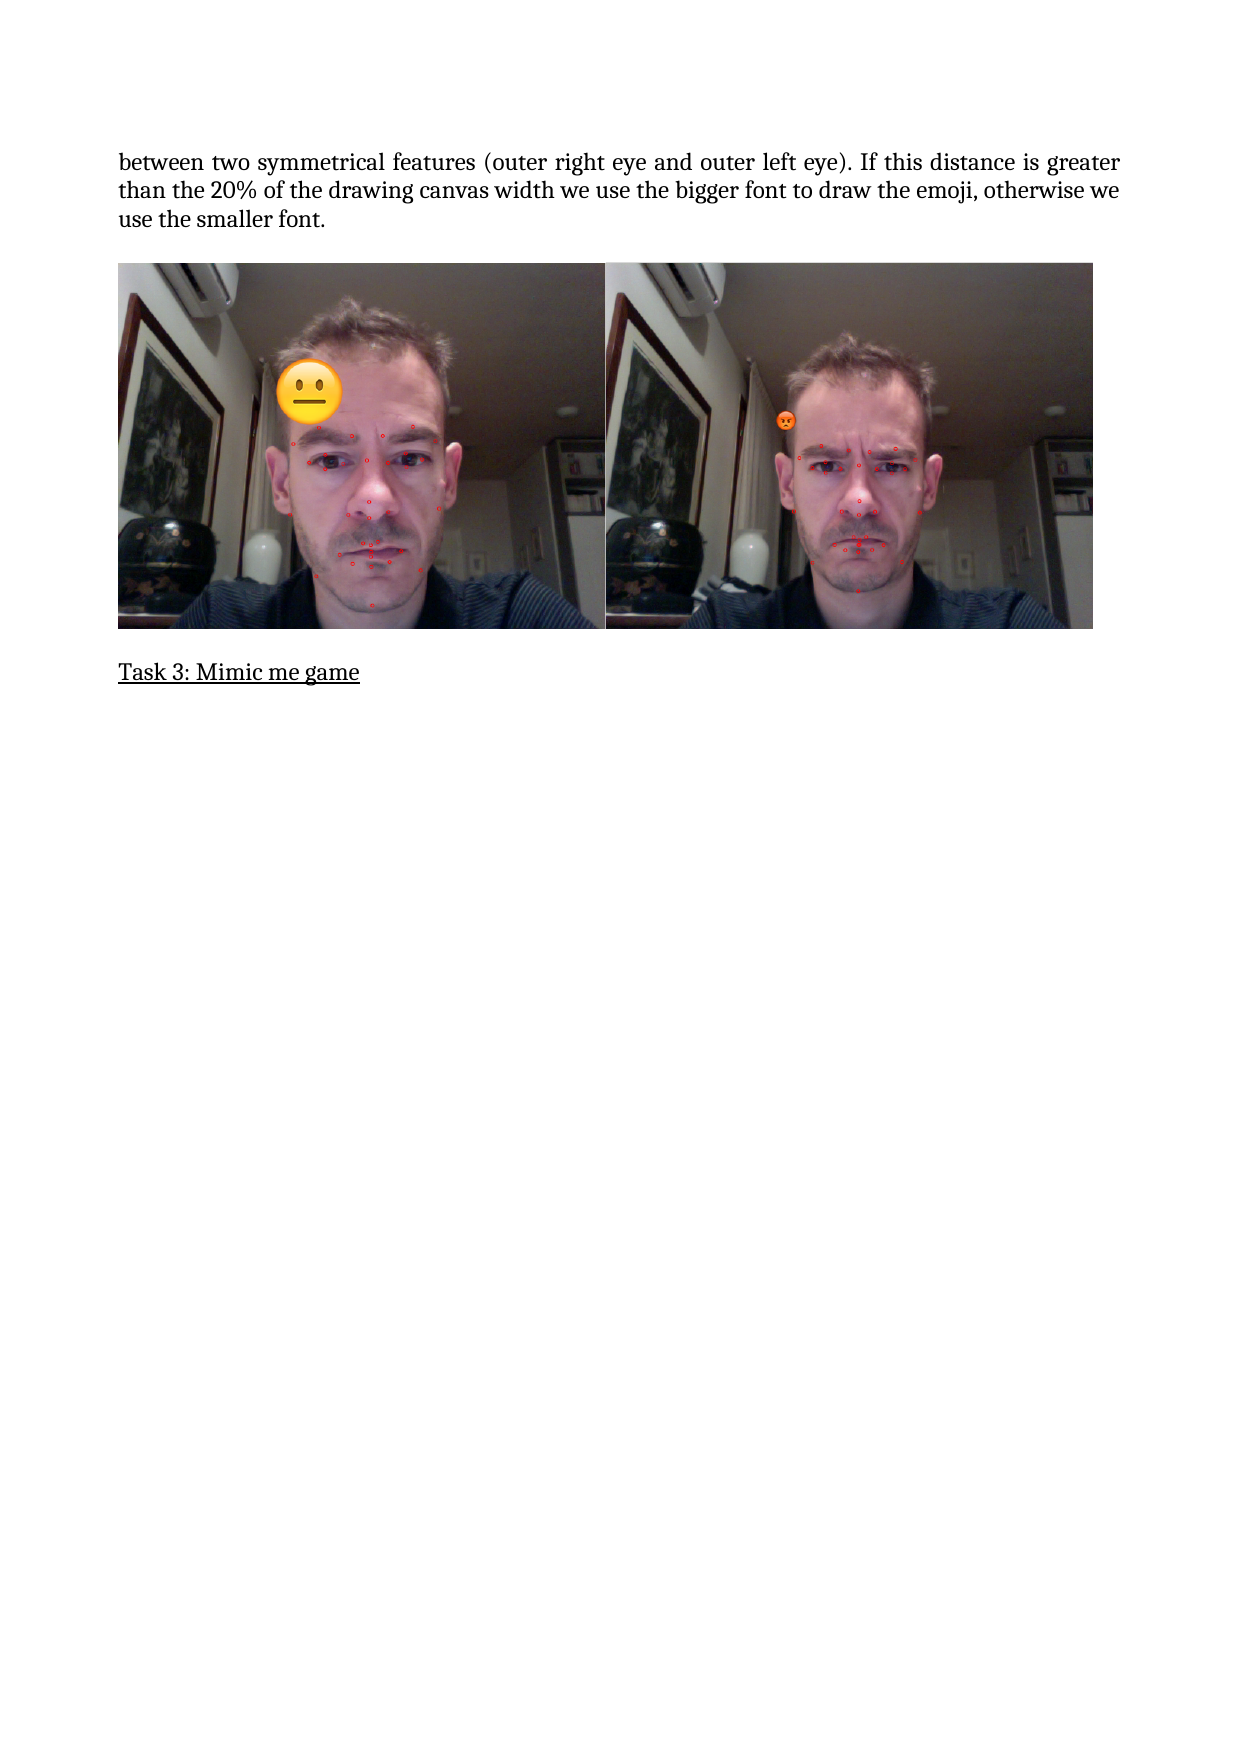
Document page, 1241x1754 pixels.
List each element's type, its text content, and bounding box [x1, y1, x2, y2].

picture [118, 262, 1093, 629]
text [118, 148, 1122, 234]
text Task 3: Mimic me game [118, 658, 1122, 686]
